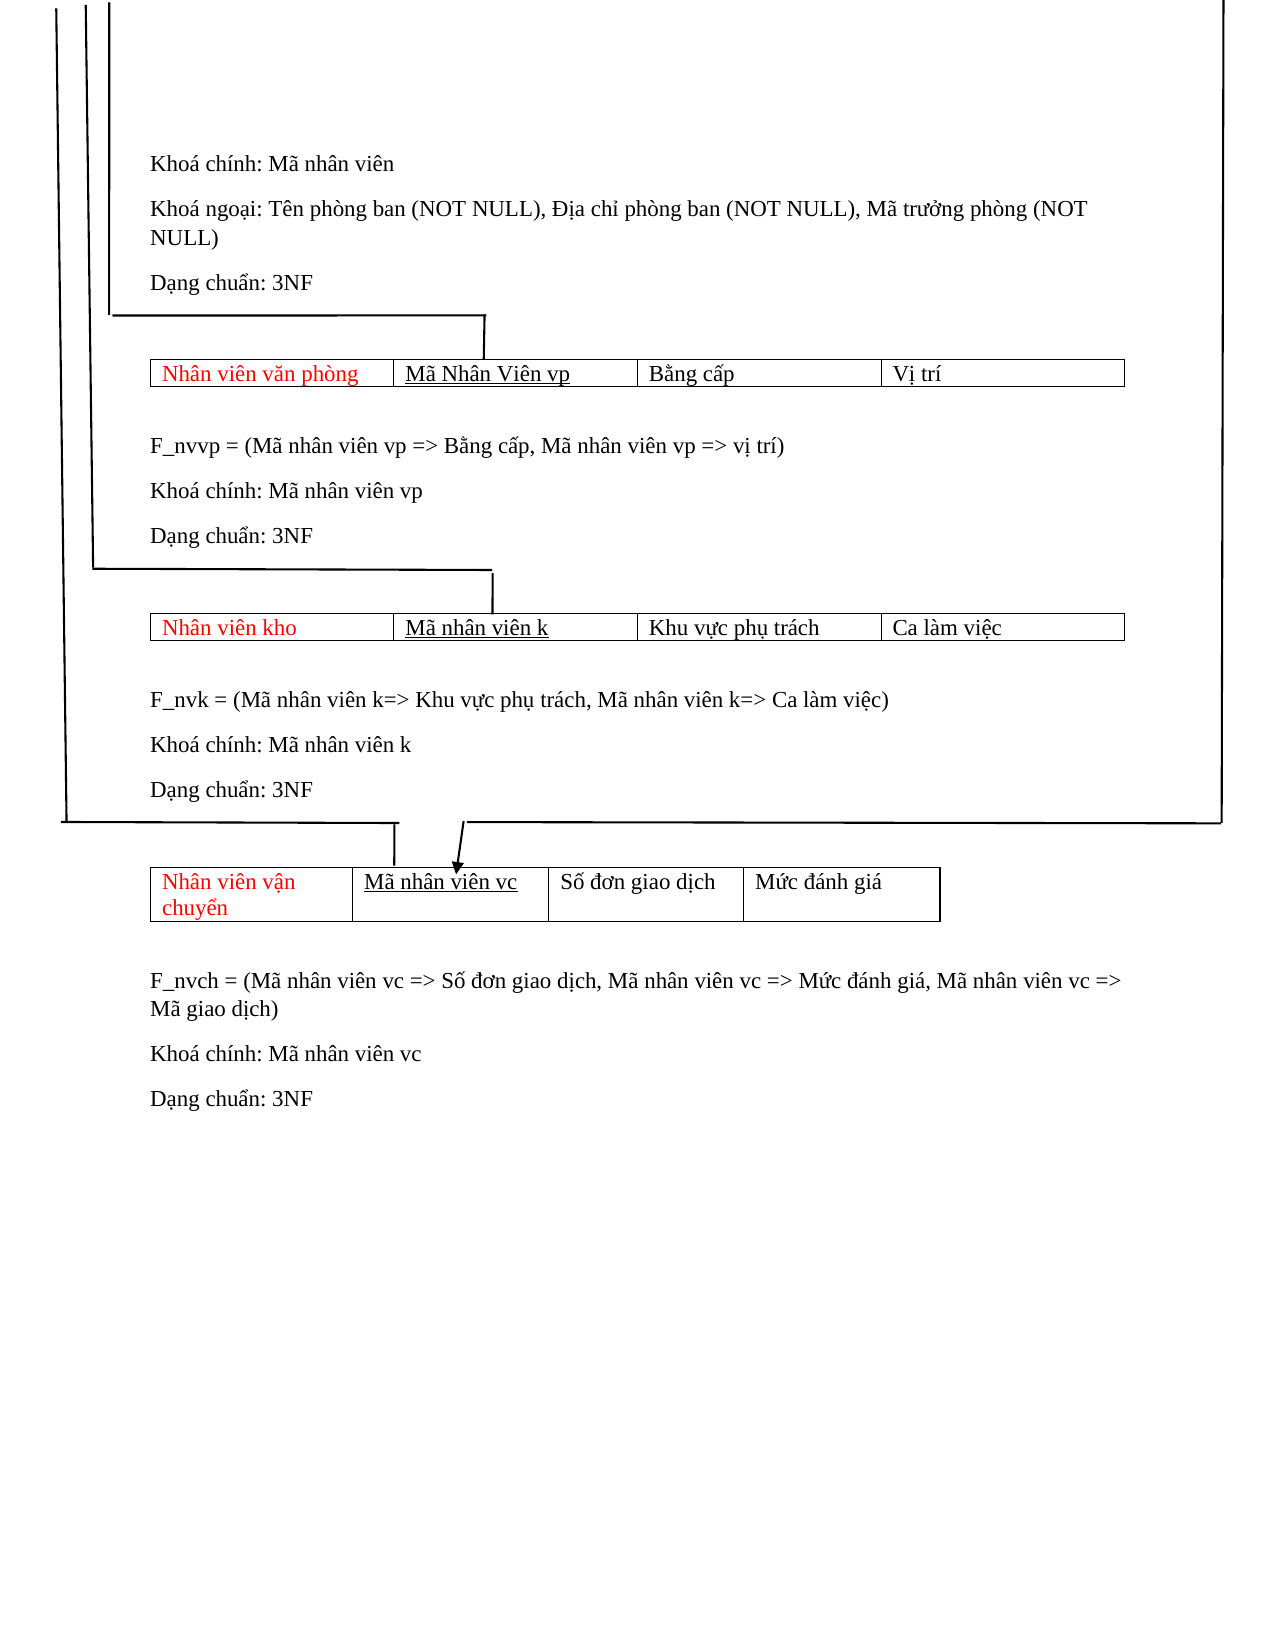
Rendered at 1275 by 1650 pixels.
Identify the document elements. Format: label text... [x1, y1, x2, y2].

text Dạng chuẩn: 3NF [150, 777, 1125, 803]
text Khoá chính: Mã nhân viên vc [150, 1040, 1125, 1067]
table_header Ca làm việc [882, 614, 1124, 640]
text Dạng chuẩn: 3NF [150, 269, 1125, 295]
table_header Mã nhân viên k [394, 614, 637, 640]
table_header Mã Nhân Viên vp [394, 360, 637, 386]
table_header Mức đánh giá [744, 868, 939, 921]
table_header Nhân viên văn phòng [151, 360, 393, 386]
table_header Khu vực phụ trách [638, 614, 881, 640]
text Khoá ngoại: Tên phòng ban (NOT NULL), Địa chỉ phòng ban (NOT NULL), Mã trưởng phòng (NOT NULL) [150, 195, 1125, 250]
text Dạng chuẩn: 3NF [150, 1085, 1125, 1112]
text Khoá chính: Mã nhân viên k [150, 731, 1125, 758]
table_header Nhân viên vận chuyển [151, 868, 352, 921]
table_header Bằng cấp [638, 360, 881, 386]
text Khoá chính: Mã nhân viên [150, 150, 1125, 176]
table_header Vị trí [882, 360, 1124, 386]
table_header Mã nhân viên vc [353, 868, 548, 921]
text Dạng chuẩn: 3NF [150, 523, 1125, 549]
text F_nvvp = (Mã nhân viên vp => Bằng cấp, Mã nhân viên vp => vị trí) [150, 432, 1125, 459]
text Khoá chính: Mã nhân viên vp [150, 477, 1125, 504]
text F_nvk = (Mã nhân viên k=> Khu vực phụ trách, Mã nhân viên k=> Ca làm việc) [150, 686, 1125, 713]
table_header Số đơn giao dịch [549, 868, 743, 921]
table_header Nhân viên kho [151, 614, 393, 640]
text F_nvch = (Mã nhân viên vc => Số đơn giao dịch, Mã nhân viên vc => Mức đánh giá, Mã nhân viên vc => Mã giao dịch) [150, 967, 1125, 1021]
